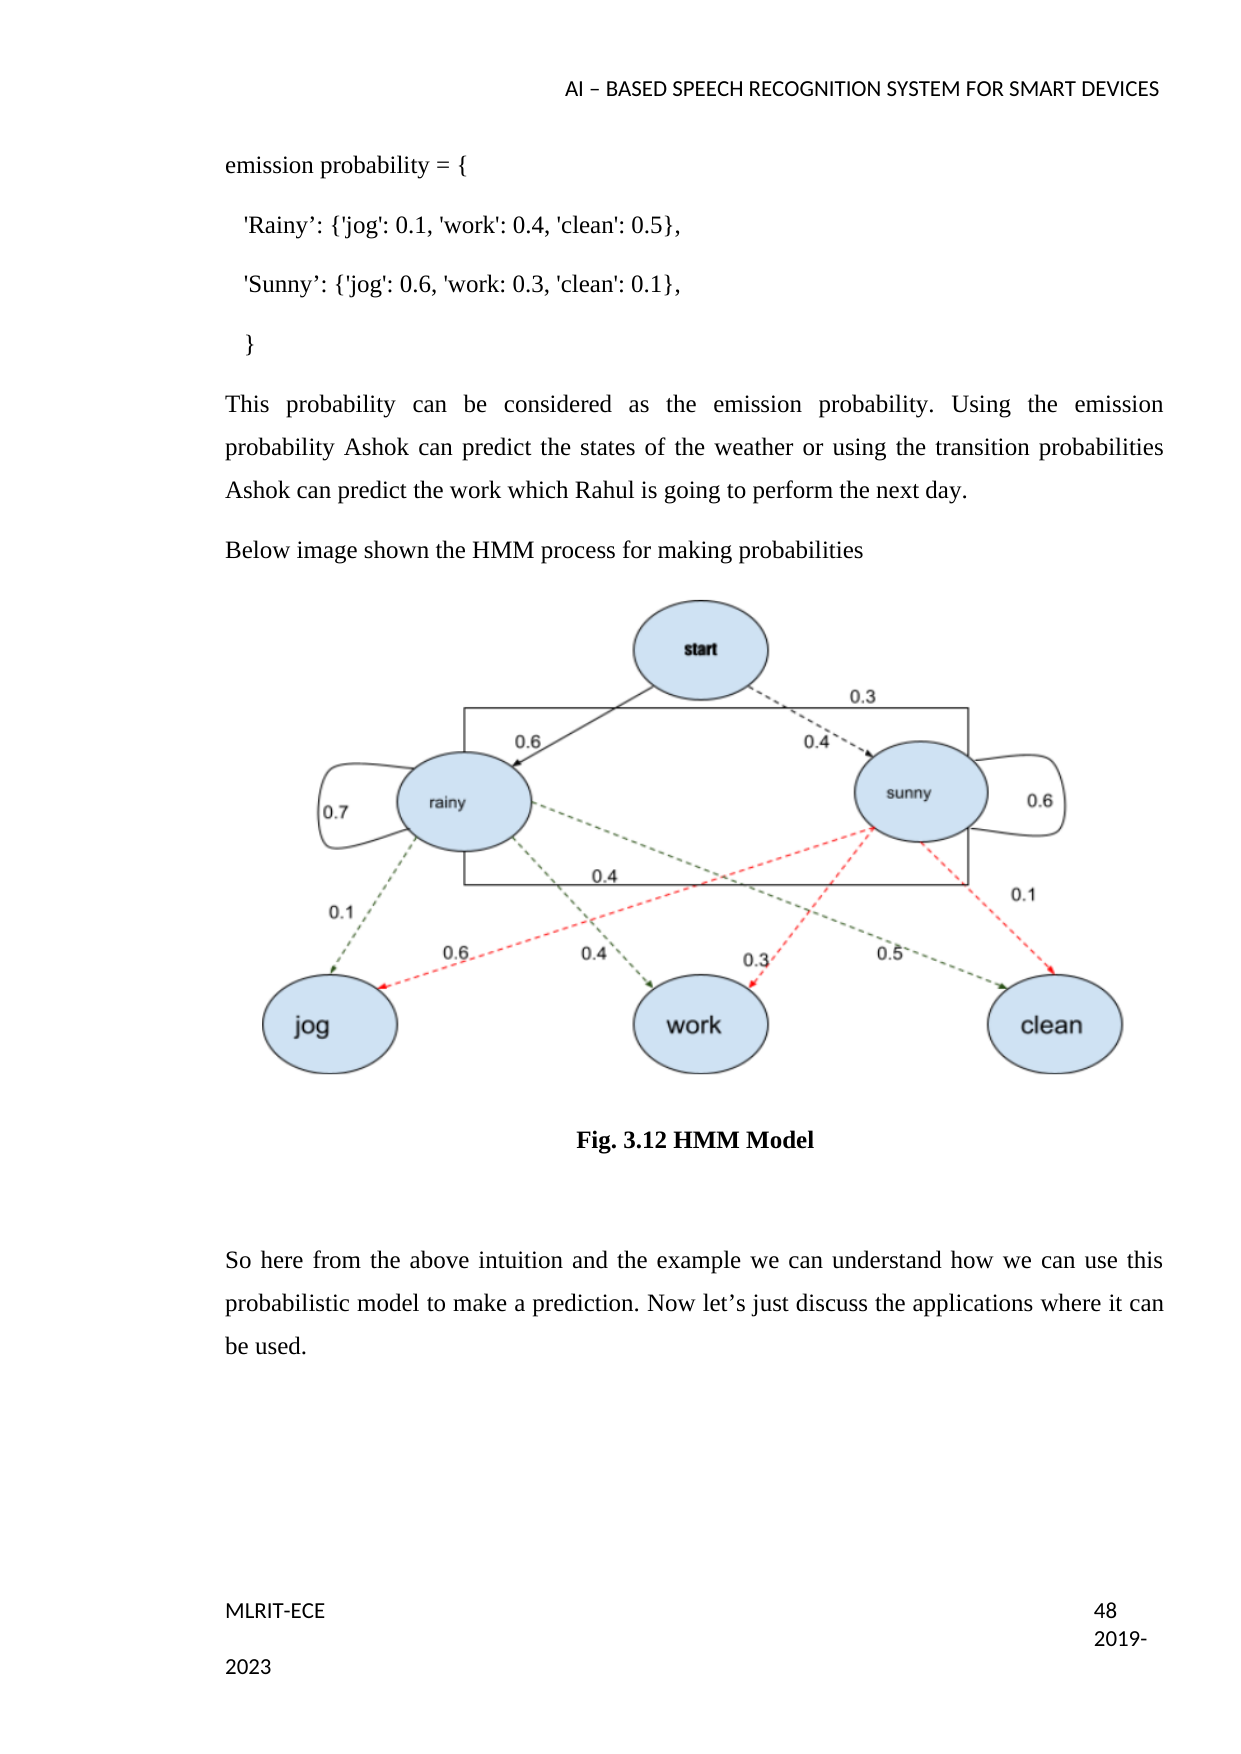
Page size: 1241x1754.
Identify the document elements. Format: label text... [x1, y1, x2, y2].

text Fig. 3.12 HMM Model [225, 1126, 1165, 1154]
text emission probability = { [225, 150, 1165, 179]
text 'Rainy’: {'jog': 0.1, 'work': 0.4, 'clean': 0.5}, [225, 210, 1165, 238]
text 'Sunny’: {'jog': 0.6, 'work: 0.3, 'clean': 0.1}, [225, 269, 1165, 298]
text This probability can be considered as the emission probability. Using the emission probability Ashok can predict the states of the weather or using the transition probabilities Ashok can predict the work which Rahul is going to perform the next day. [225, 389, 1165, 504]
text } [225, 329, 1165, 358]
picture [261, 595, 1130, 1095]
text Below image shown the HMM process for making probabilities [225, 535, 1165, 564]
text So here from the above intuition and the example we can understand how we can use this probabilistic model to make a prediction. Now let’s just discuss the applications where it can be used. [225, 1245, 1165, 1360]
